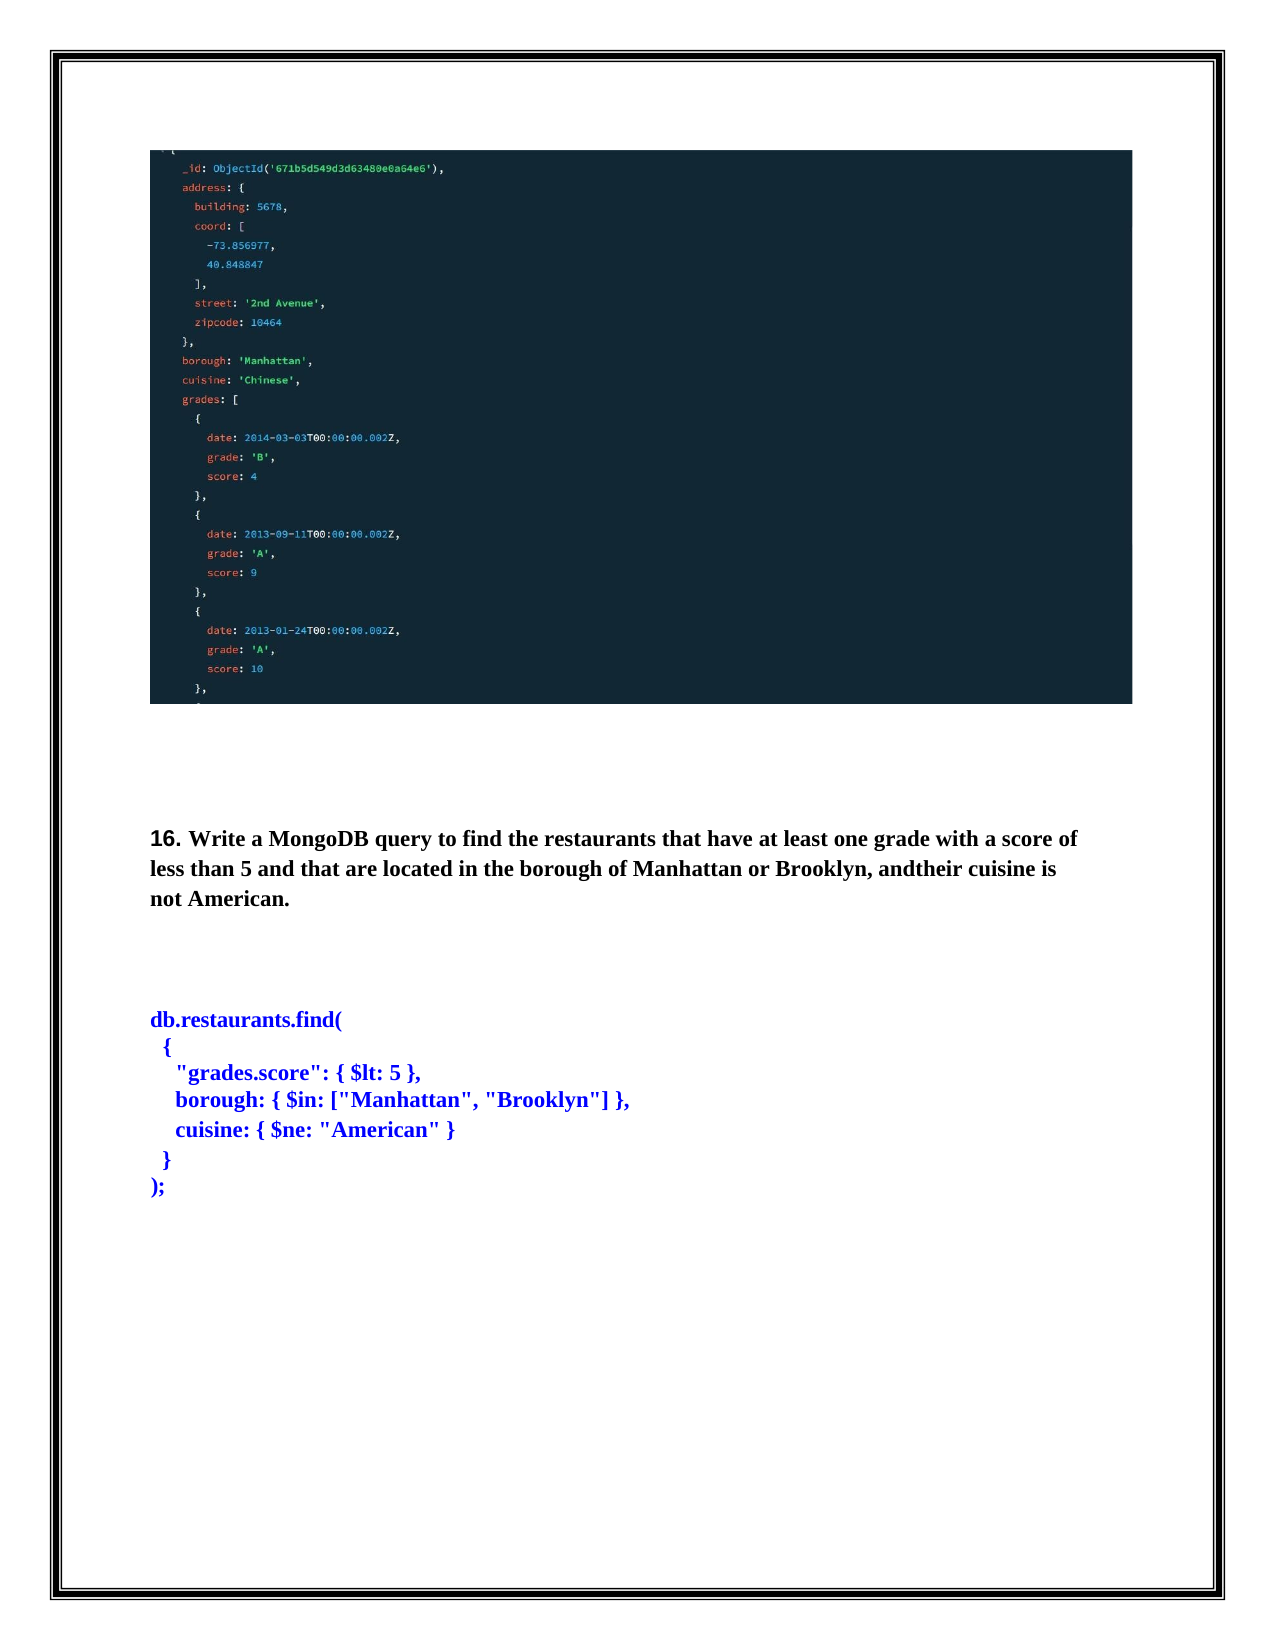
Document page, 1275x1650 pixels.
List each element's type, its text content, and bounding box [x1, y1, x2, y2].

text borough: { $in: ["Manhattan", "Brooklyn"] }, cuisine: { $ne: "American" } [175, 1086, 696, 1142]
list Write a MongoDB query to find the restaurants that have at least one grade with a score of less than 5 and that are located in the borough of Manhattan or Brooklyn, andtheir cuisine is not American. [150, 825, 1078, 912]
text { [163, 1033, 1146, 1059]
text "grades.score": { $lt: 5 }, [175, 1059, 1146, 1086]
text ); [139, 1172, 166, 1199]
text } [139, 1146, 172, 1172]
picture [150, 150, 1133, 704]
text db.restaurants.find( [150, 1007, 1146, 1033]
